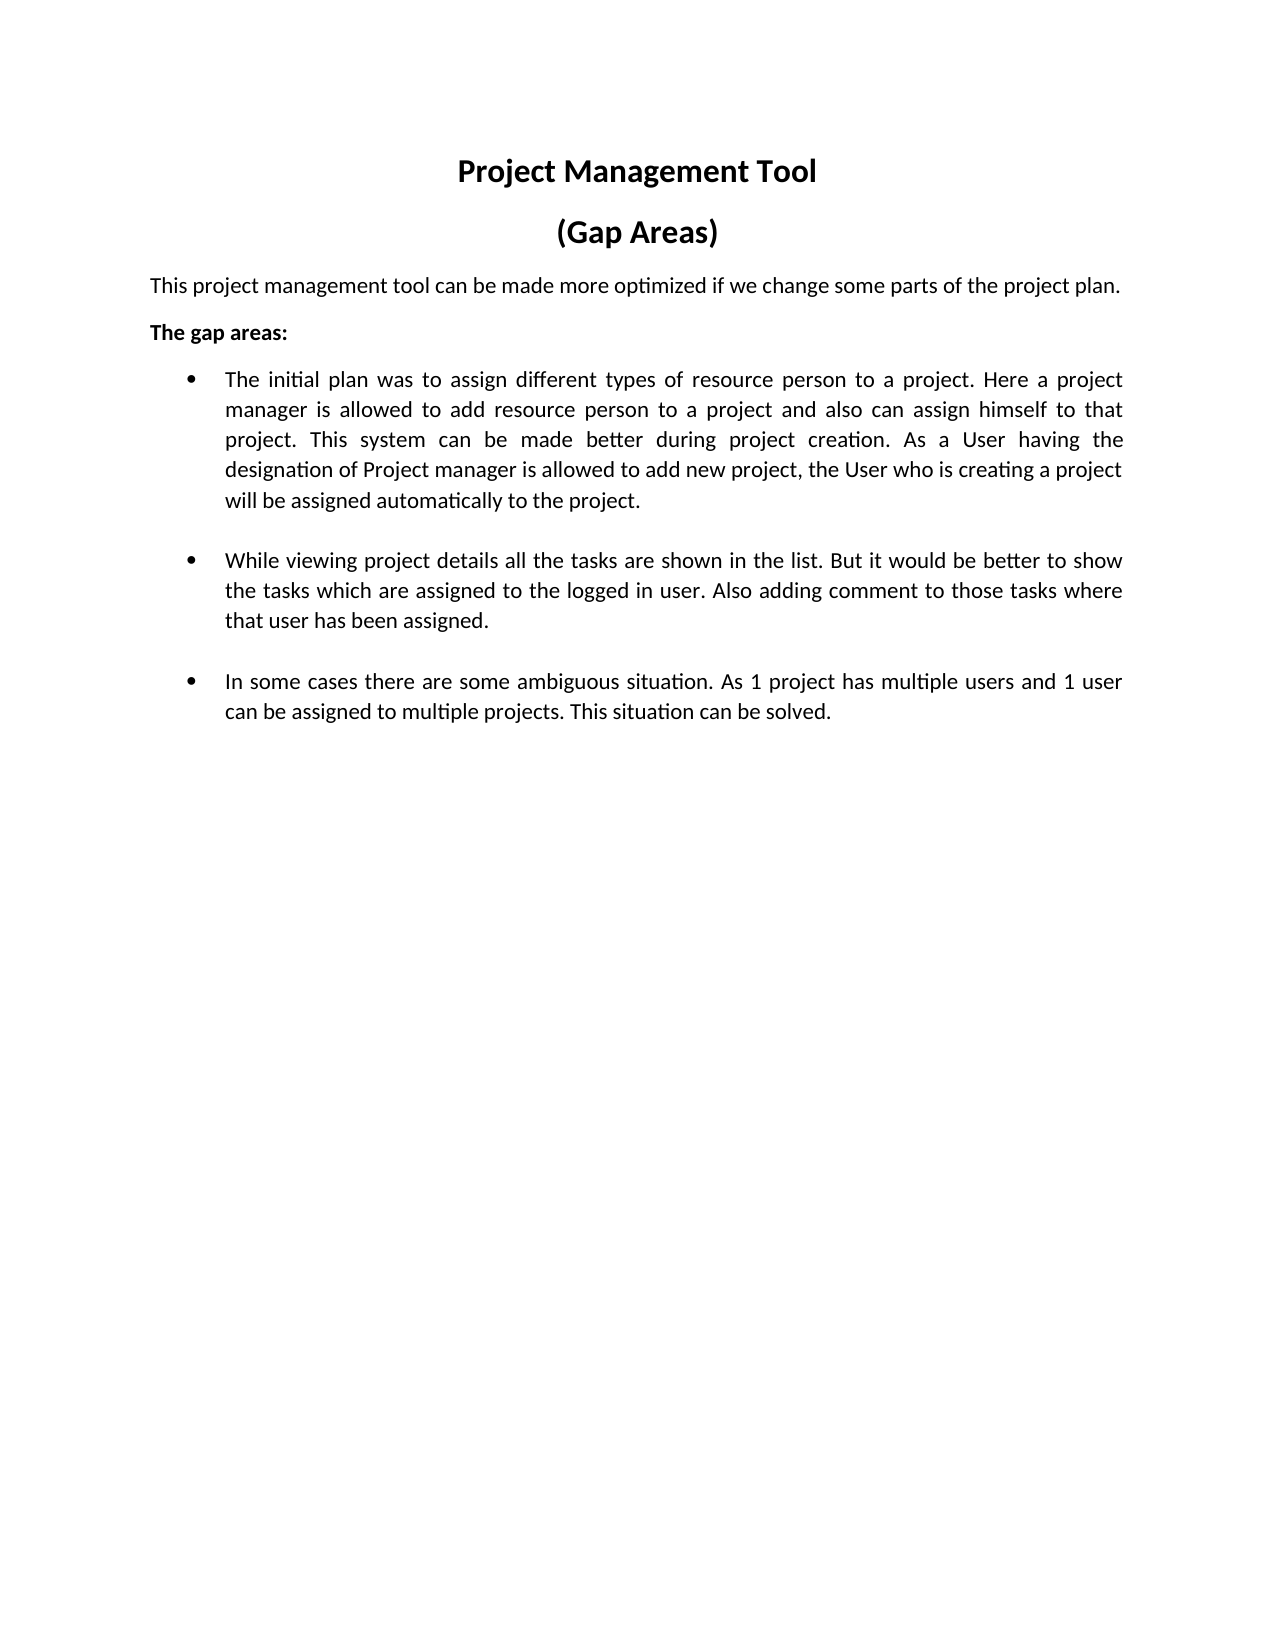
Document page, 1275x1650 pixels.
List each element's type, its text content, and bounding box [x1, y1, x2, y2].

list In some cases there are some ambiguous situation. As 1 project has multiple users and 1 user can be assigned to multiple projects. This situation can be solved. [187, 667, 1125, 725]
list The initial plan was to assign different types of resource person to a project. Here a project manager is allowed to add resource person to a project and also can assign himself to that project. This system can be made better during project creation. As a User having the designation of Project manager is allowed to add new project, the User who is creating a project will be assigned automatically to the project. [187, 365, 1125, 514]
list While viewing project details all the tasks are shown in the list. But it would be better to show the tasks which are assigned to the logged in user. Also adding comment to those tasks where that user has been assigned. [187, 546, 1125, 635]
text The gap areas: [150, 318, 1125, 346]
text This project management tool can be made more optimized if we change some parts of the project plan. [150, 271, 1125, 299]
text (Gap Areas) [150, 211, 1125, 251]
text Project Management Tool [150, 150, 1125, 191]
